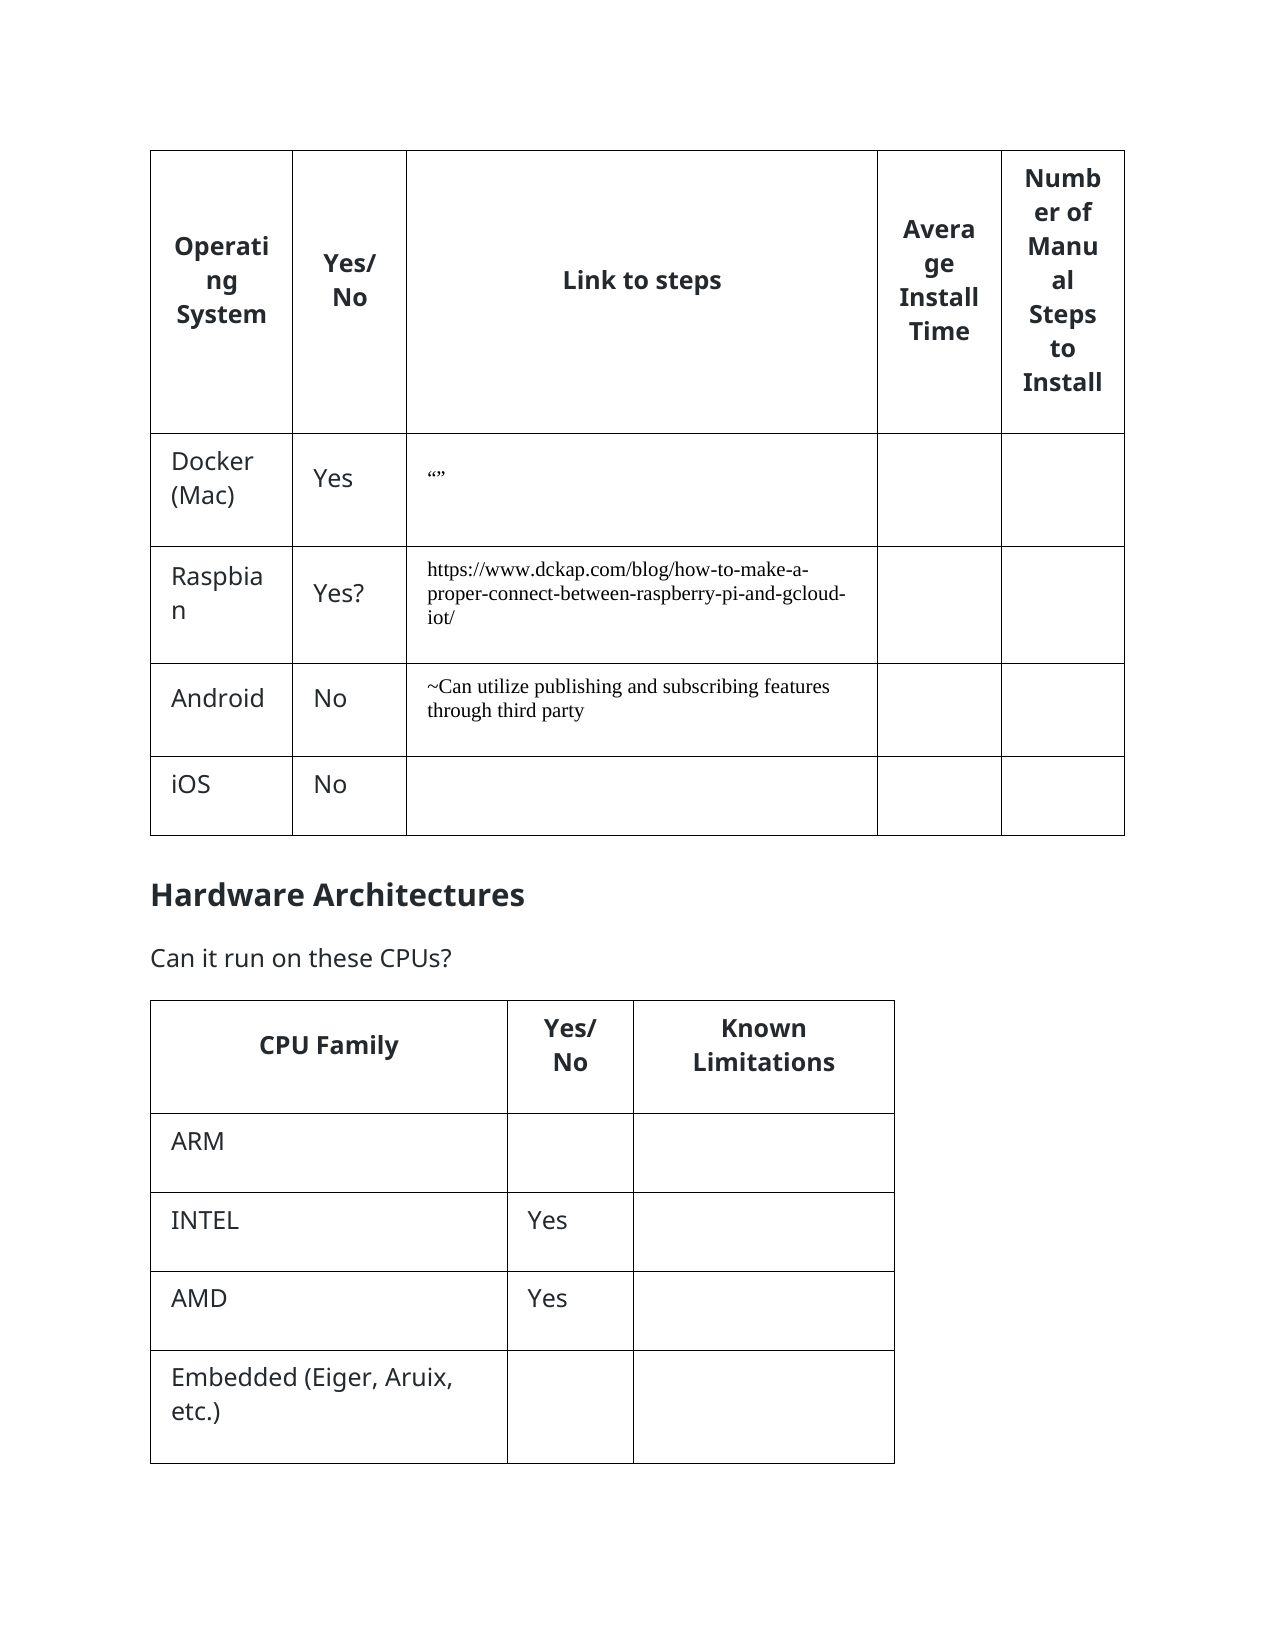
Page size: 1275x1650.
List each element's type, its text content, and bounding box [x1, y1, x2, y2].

table_cell [508, 1114, 633, 1192]
table_header Number of Manual Steps to Install [1002, 151, 1124, 433]
table_cell No [293, 757, 406, 835]
table_cell “” [407, 434, 877, 546]
table_cell [1002, 547, 1124, 663]
table_cell [634, 1193, 894, 1271]
table_cell Yes? [293, 547, 406, 663]
table_cell [634, 1351, 894, 1462]
text Can it run on these CPUs? [150, 941, 1125, 975]
table_cell [634, 1272, 894, 1349]
table_cell [508, 1351, 633, 1462]
table_header Average Install Time [878, 151, 1001, 433]
table_header Link to steps [407, 151, 877, 433]
table_cell [634, 1114, 894, 1192]
table_header Yes/No [508, 1001, 633, 1113]
table_cell AMD [151, 1272, 507, 1349]
table_cell Yes [508, 1193, 633, 1271]
table_cell ~Can utilize publishing and subscribing features through third party [407, 664, 877, 756]
table_cell [1002, 434, 1124, 546]
table_cell Embedded (Eiger, Aruix, etc.) [151, 1351, 507, 1462]
table_cell ARM [151, 1114, 507, 1192]
table_cell Yes [508, 1272, 633, 1349]
table_cell Raspbian [151, 547, 292, 663]
table_cell Android [151, 664, 292, 756]
table_cell Yes [293, 434, 406, 546]
text Hardware Architectures [150, 873, 1125, 916]
table_cell No [293, 664, 406, 756]
table_header Yes/No [293, 151, 406, 433]
table_header CPU Family [151, 1001, 507, 1113]
table_cell https://www.dckap.com/blog/how-to-make-a-proper-connect-between-raspberry-pi-and-gcloud-iot/ [407, 547, 877, 663]
table_cell [878, 547, 1001, 663]
table_cell [878, 757, 1001, 835]
table_cell [878, 664, 1001, 756]
table_cell [1002, 664, 1124, 756]
table_cell [878, 434, 1001, 546]
table_cell [1002, 757, 1124, 835]
table_cell INTEL [151, 1193, 507, 1271]
table_header Operating System [151, 151, 292, 433]
table_cell iOS [151, 757, 292, 835]
table_cell Docker (Mac) [151, 434, 292, 546]
table_header Known Limitations [634, 1001, 894, 1113]
table_cell [407, 757, 877, 835]
